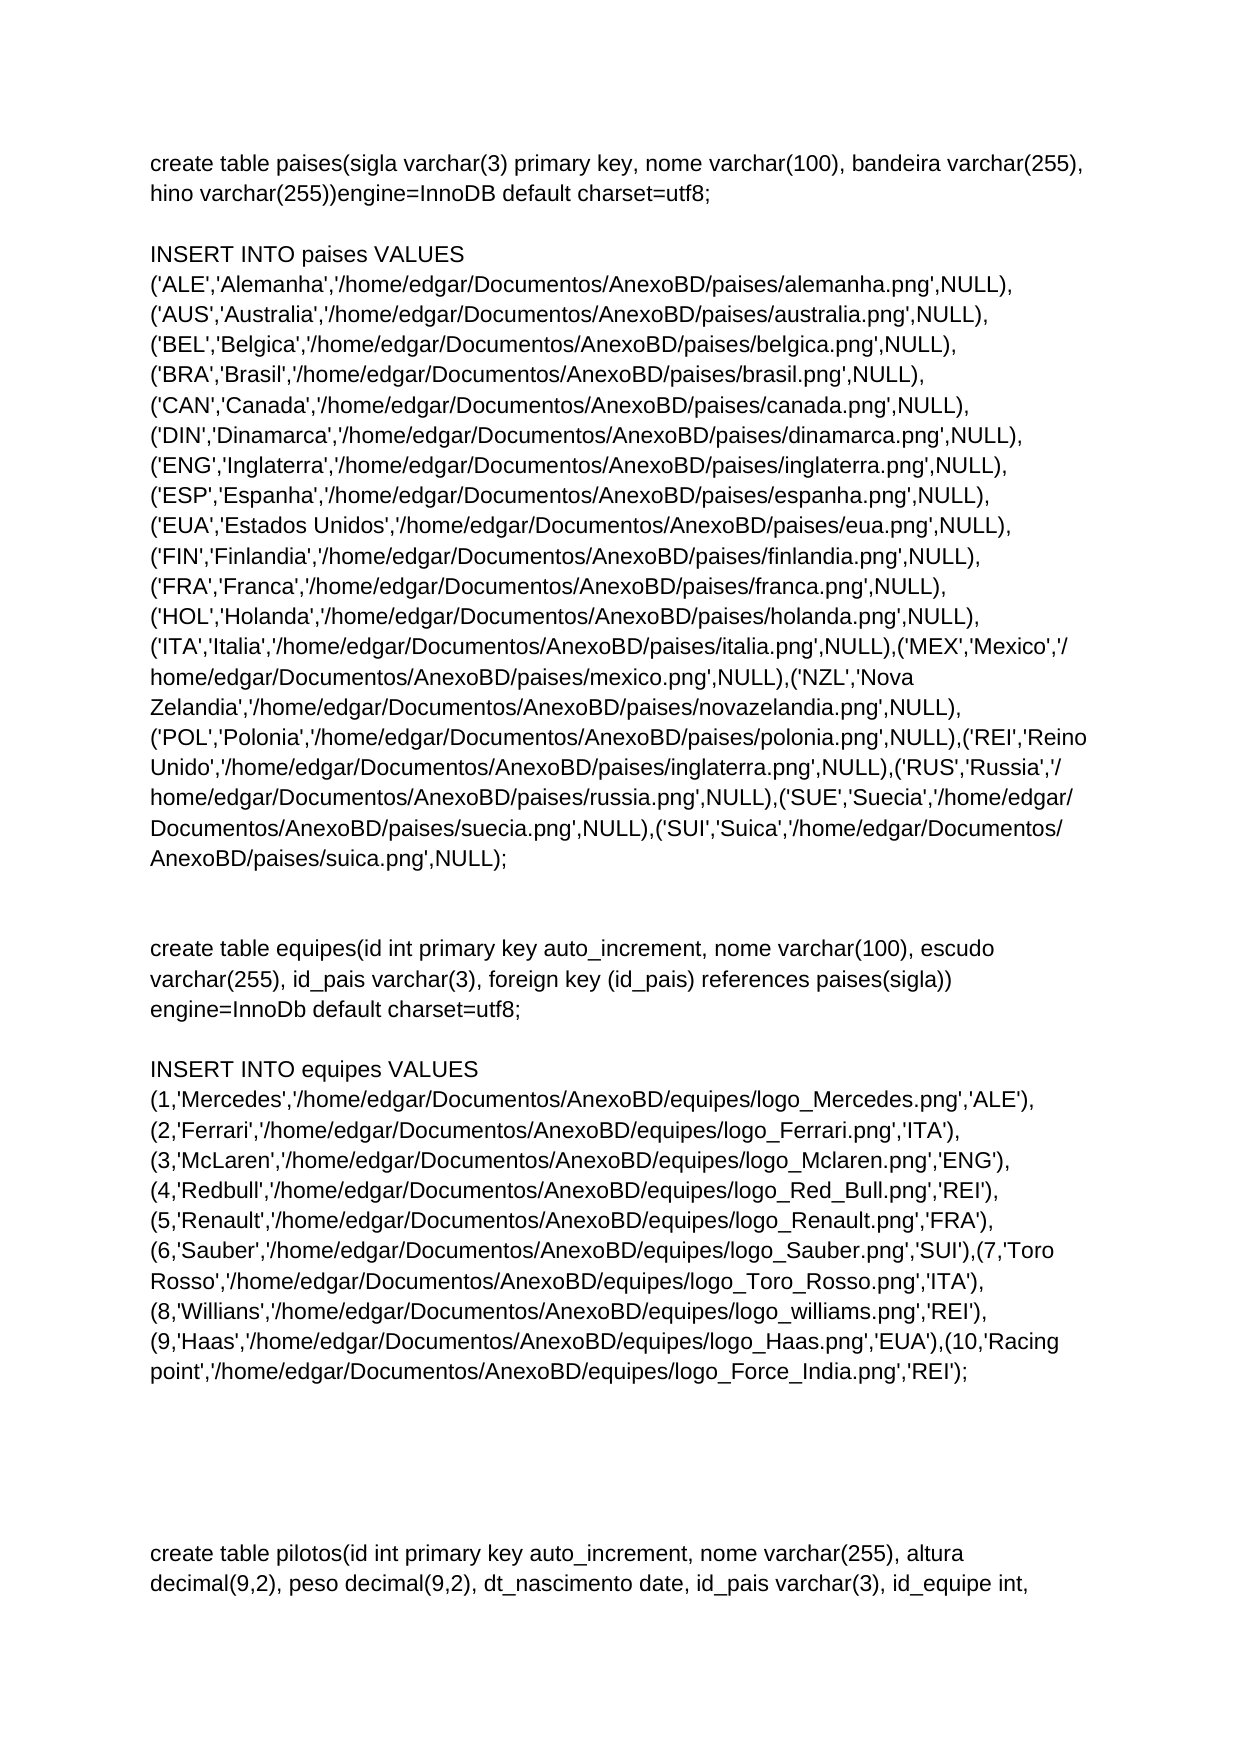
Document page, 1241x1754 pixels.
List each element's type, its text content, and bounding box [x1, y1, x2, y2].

text INSERT INTO equipes VALUES (1,'Mercedes','/home/edgar/Documentos/AnexoBD/equipes/logo_Mercedes.png','ALE'),(2,'Ferrari','/home/edgar/Documentos/AnexoBD/equipes/logo_Ferrari.png','ITA'),(3,'McLaren','/home/edgar/Documentos/AnexoBD/equipes/logo_Mclaren.png','ENG'),(4,'Redbull','/home/edgar/Documentos/AnexoBD/equipes/logo_Red_Bull.png','REI'),(5,'Renault','/home/edgar/Documentos/AnexoBD/equipes/logo_Renault.png','FRA'),(6,'Sauber','/home/edgar/Documentos/AnexoBD/equipes/logo_Sauber.png','SUI'),(7,'Toro Rosso','/home/edgar/Documentos/AnexoBD/equipes/logo_Toro_Rosso.png','ITA'),(8,'Willians','/home/edgar/Documentos/AnexoBD/equipes/logo_williams.png','REI'),(9,'Haas','/home/edgar/Documentos/AnexoBD/equipes/logo_Haas.png','EUA'),(10,'Racing point','/home/edgar/Documentos/AnexoBD/equipes/logo_Force_India.png','REI'); [150, 1056, 1090, 1385]
text create table paises(sigla varchar(3) primary key, nome varchar(100), bandeira varchar(255), hino varchar(255))engine=InnoDB default charset=utf8; [150, 150, 1090, 207]
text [150, 1539, 1090, 1596]
text INSERT INTO paises VALUES ('ALE','Alemanha','/home/edgar/Documentos/AnexoBD/paises/alemanha.png',NULL),('AUS','Australia','/home/edgar/Documentos/AnexoBD/paises/australia.png',NULL),('BEL','Belgica','/home/edgar/Documentos/AnexoBD/paises/belgica.png',NULL),('BRA','Brasil','/home/edgar/Documentos/AnexoBD/paises/brasil.png',NULL),('CAN','Canada','/home/edgar/Documentos/AnexoBD/paises/canada.png',NULL),('DIN','Dinamarca','/home/edgar/Documentos/AnexoBD/paises/dinamarca.png',NULL),('ENG','Inglaterra','/home/edgar/Documentos/AnexoBD/paises/inglaterra.png',NULL),('ESP','Espanha','/home/edgar/Documentos/AnexoBD/paises/espanha.png',NULL),('EUA','Estados Unidos','/home/edgar/Documentos/AnexoBD/paises/eua.png',NULL),('FIN','Finlandia','/home/edgar/Documentos/AnexoBD/paises/finlandia.png',NULL),('FRA','Franca','/home/edgar/Documentos/AnexoBD/paises/franca.png',NULL),('HOL','Holanda','/home/edgar/Documentos/AnexoBD/paises/holanda.png',NULL),('ITA','Italia','/home/edgar/Documentos/AnexoBD/paises/italia.png',NULL),('MEX','Mexico','/home/edgar/Documentos/AnexoBD/paises/mexico.png',NULL),('NZL','Nova Zelandia','/home/edgar/Documentos/AnexoBD/paises/novazelandia.png',NULL),('POL','Polonia','/home/edgar/Documentos/AnexoBD/paises/polonia.png',NULL),('REI','Reino Unido','/home/edgar/Documentos/AnexoBD/paises/inglaterra.png',NULL),('RUS','Russia','/home/edgar/Documentos/AnexoBD/paises/russia.png',NULL),('SUE','Suecia','/home/edgar/Documentos/AnexoBD/paises/suecia.png',NULL),('SUI','Suica','/home/edgar/Documentos/AnexoBD/paises/suica.png',NULL); [150, 241, 1090, 871]
text create table equipes(id int primary key auto_increment, nome varchar(100), escudo varchar(255), id_pais varchar(3), foreign key (id_pais) references paises(sigla)) engine=InnoDb default charset=utf8; [150, 935, 1090, 1022]
